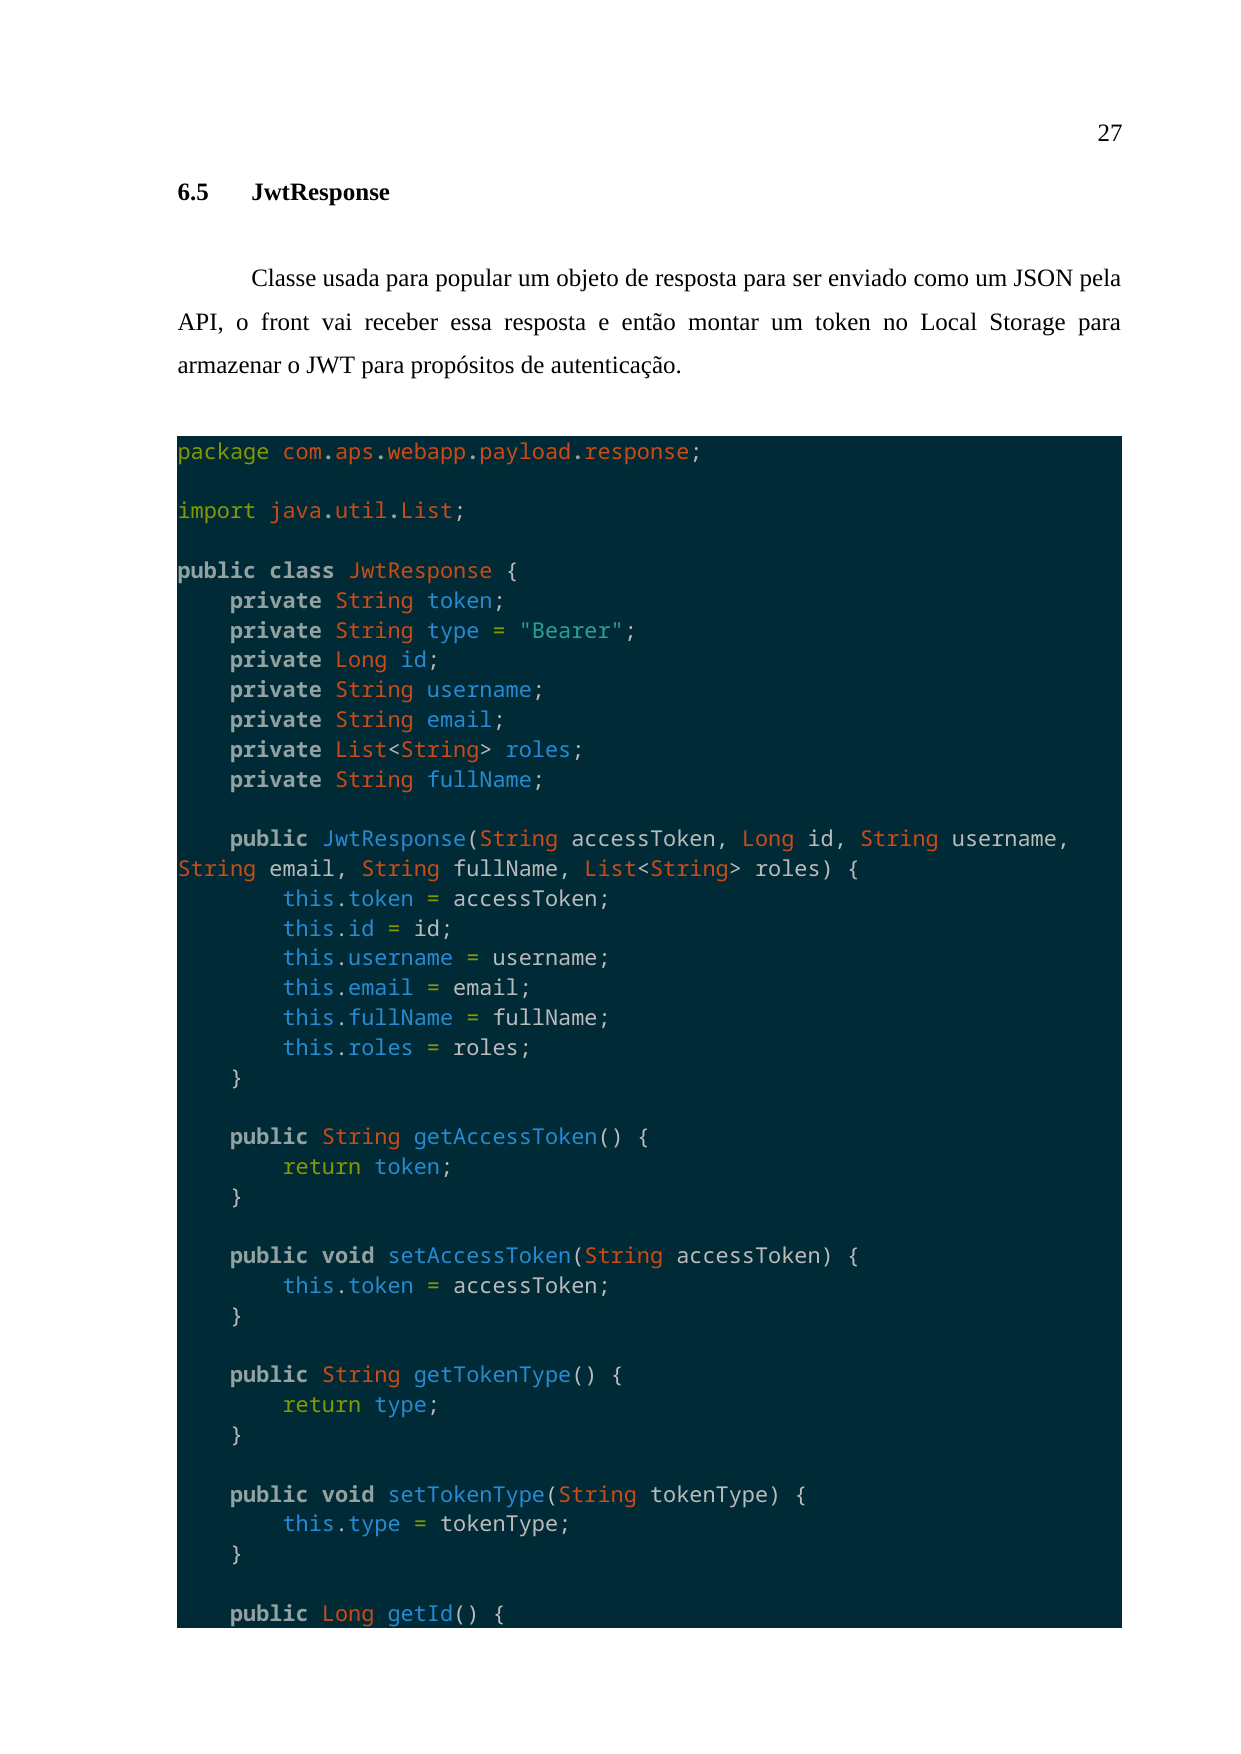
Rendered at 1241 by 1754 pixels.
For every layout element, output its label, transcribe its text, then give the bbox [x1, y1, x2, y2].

text this.username = username; [177, 942, 1122, 972]
text private String token; [177, 585, 1122, 615]
subtitle JwtResponse [177, 177, 1122, 206]
text package com.aps.webapp.payload.response; [177, 436, 1122, 466]
text return type; [177, 1389, 1122, 1419]
text } [177, 1062, 1122, 1091]
text private String type = "Bearer"; [177, 615, 1122, 644]
text public Long getId() { [177, 1598, 1122, 1628]
text private String username; [177, 674, 1122, 704]
text public void setAccessToken(String accessToken) { [177, 1240, 1122, 1270]
text this.roles = roles; [177, 1032, 1122, 1062]
text private Long id; [177, 644, 1122, 674]
text this.id = id; [177, 913, 1122, 942]
text public String getTokenType() { [177, 1359, 1122, 1389]
text this.email = email; [177, 972, 1122, 1002]
text this.type = tokenType; [177, 1508, 1122, 1538]
text private String email; [177, 704, 1122, 734]
text public String getAccessToken() { [177, 1121, 1122, 1151]
text public class JwtResponse { [177, 555, 1122, 585]
text } [177, 1419, 1122, 1449]
text this.token = accessToken; [177, 883, 1122, 913]
text } [177, 1300, 1122, 1330]
text private List<String> roles; [177, 734, 1122, 764]
text } [177, 1181, 1122, 1211]
text } [177, 1538, 1122, 1568]
text Classe usada para popular um objeto de resposta para ser enviado como um JSON pela API, o front vai receber essa resposta e então montar um token no Local Storage para armazenar o JWT para propósitos de autenticação. [177, 263, 1122, 378]
text private String fullName; [177, 764, 1122, 793]
text this.token = accessToken; [177, 1270, 1122, 1300]
text return token; [177, 1151, 1122, 1181]
text this.fullName = fullName; [177, 1002, 1122, 1032]
text import java.util.List; [177, 496, 1122, 525]
text public JwtResponse(String accessToken, Long id, String username, String email, String fullName, List<String> roles) { [177, 823, 1122, 883]
text public void setTokenType(String tokenType) { [177, 1479, 1122, 1508]
